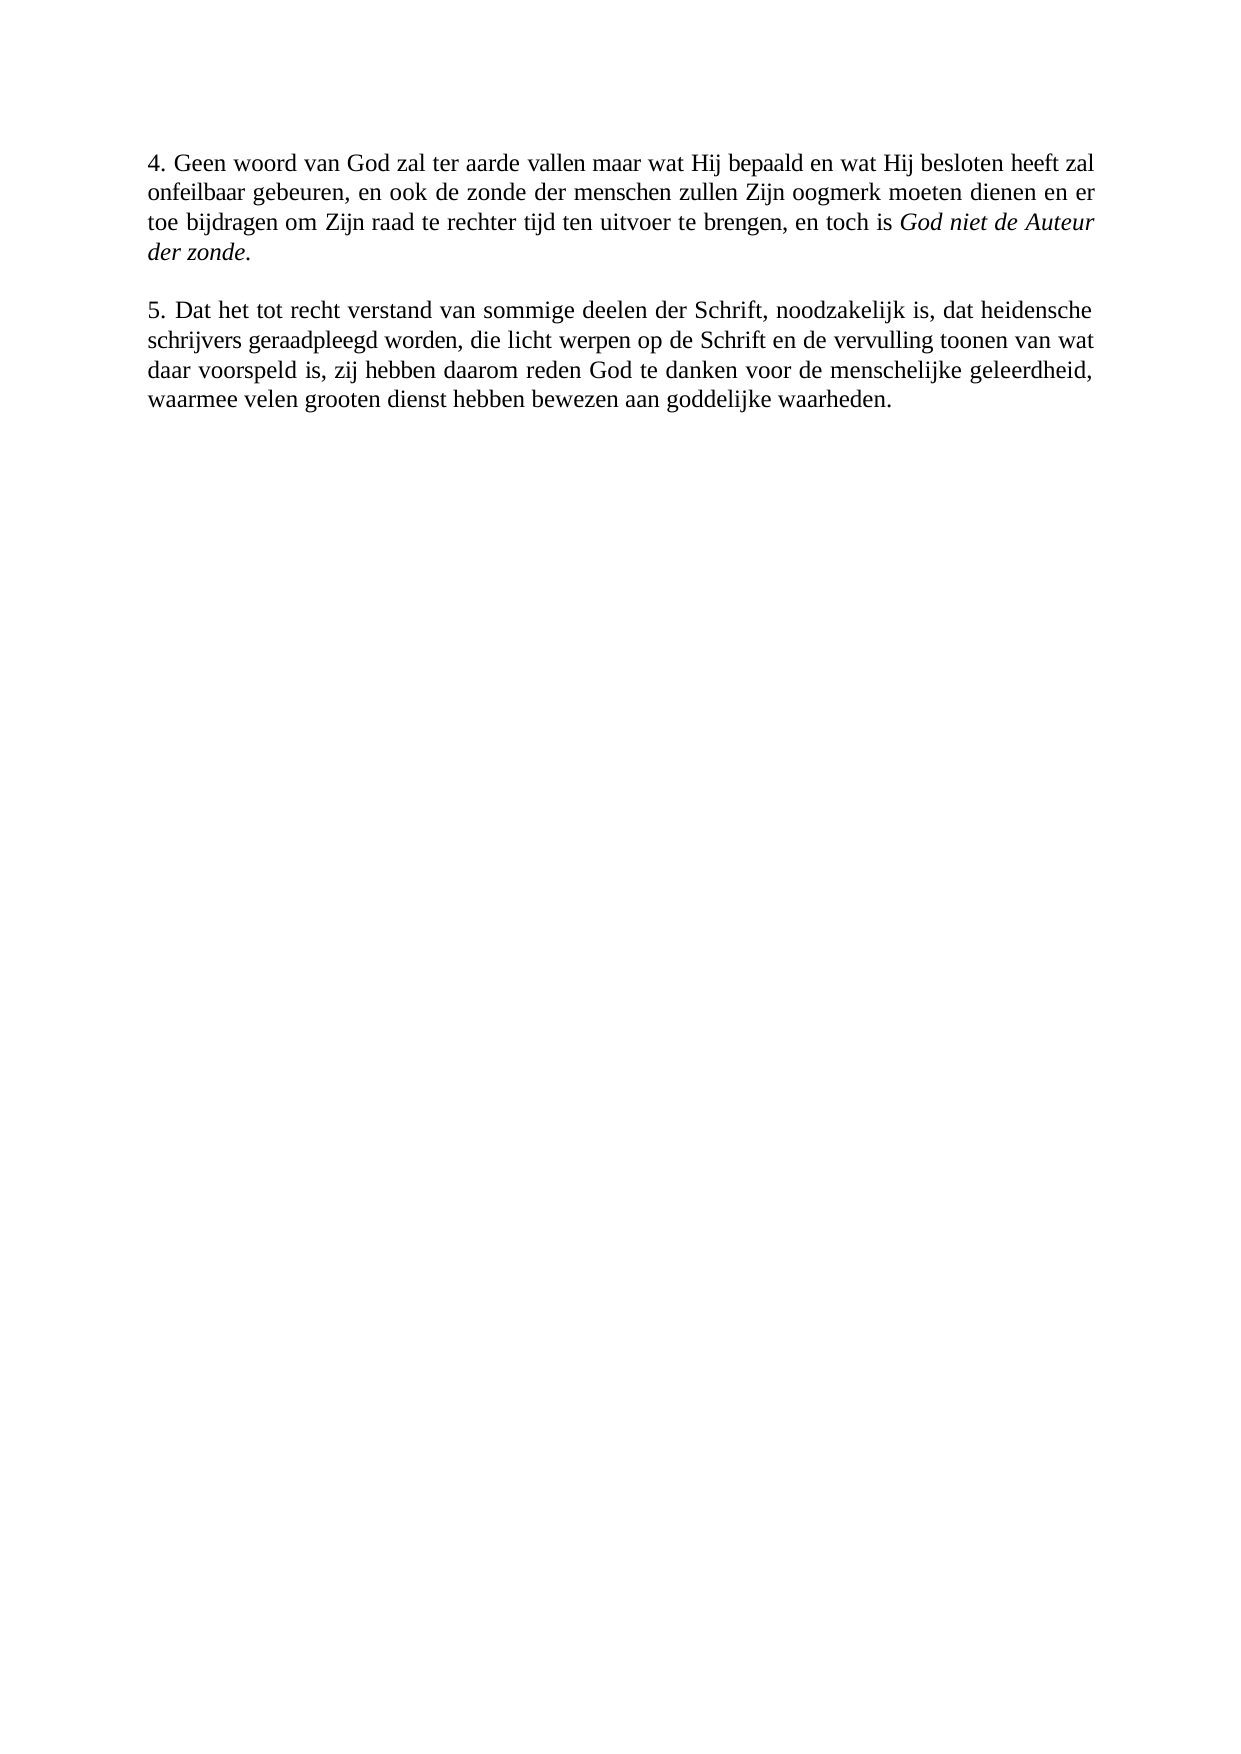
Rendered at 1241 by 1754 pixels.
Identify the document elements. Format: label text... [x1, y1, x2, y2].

list Dat het tot recht verstand van sommige deelen der Schrift, noodzakelijk is, dat heidensche schrijvers geraadpleegd worden, die licht werpen op de Schrift en de vervulling toonen van wat daar voorspeld is, zij hebben daarom reden God te danken voor de menschelijke geleerdheid, waarmee velen grooten dienst hebben bewezen aan goddelijke waarheden. [147, 296, 1094, 413]
list Geen woord van God zal ter aarde vallen maar wat Hij bepaald en wat Hij besloten heeft zal onfeilbaar gebeuren, en ook de zonde der menschen zullen Zijn oogmerk moeten dienen en er toe bijdragen om Zijn raad te rechter tijd ten uitvoer te brengen, en toch is God niet de Auteur der zonde. [147, 148, 1095, 265]
